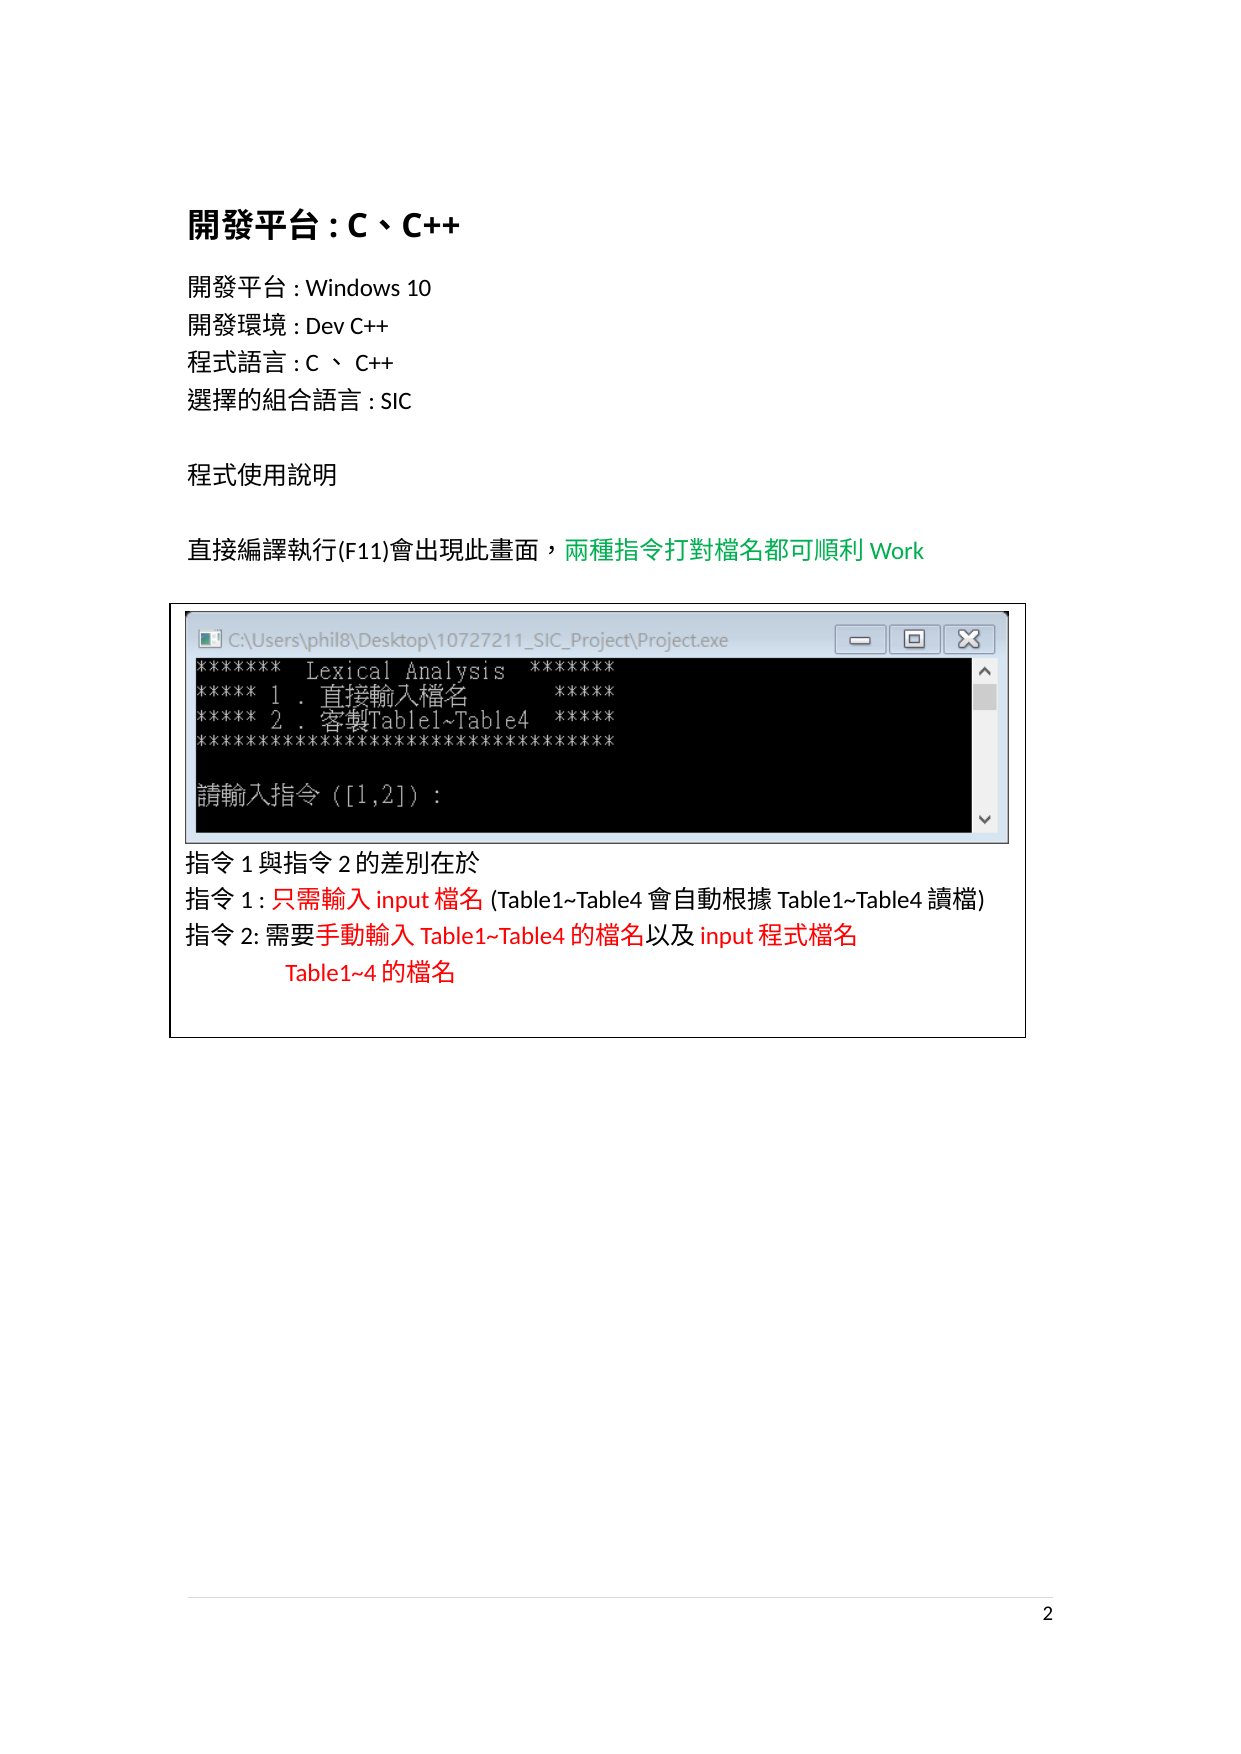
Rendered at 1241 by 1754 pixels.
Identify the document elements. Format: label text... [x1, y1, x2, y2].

text 開發環境 : Dev C++ [187, 304, 1053, 342]
text 程式使用說明 [187, 454, 1053, 492]
text 選擇的組合語言 : SIC [187, 379, 1053, 417]
text 程式語言 : C 、 C++ [187, 342, 1053, 379]
text 直接編譯執行(F11)會出現此畫面，兩種指令打對檔名都可順利Work [187, 529, 1053, 567]
text 開發平台 : Windows 10 [187, 267, 1053, 304]
title 開發平台 : C、C++ [187, 186, 1053, 261]
